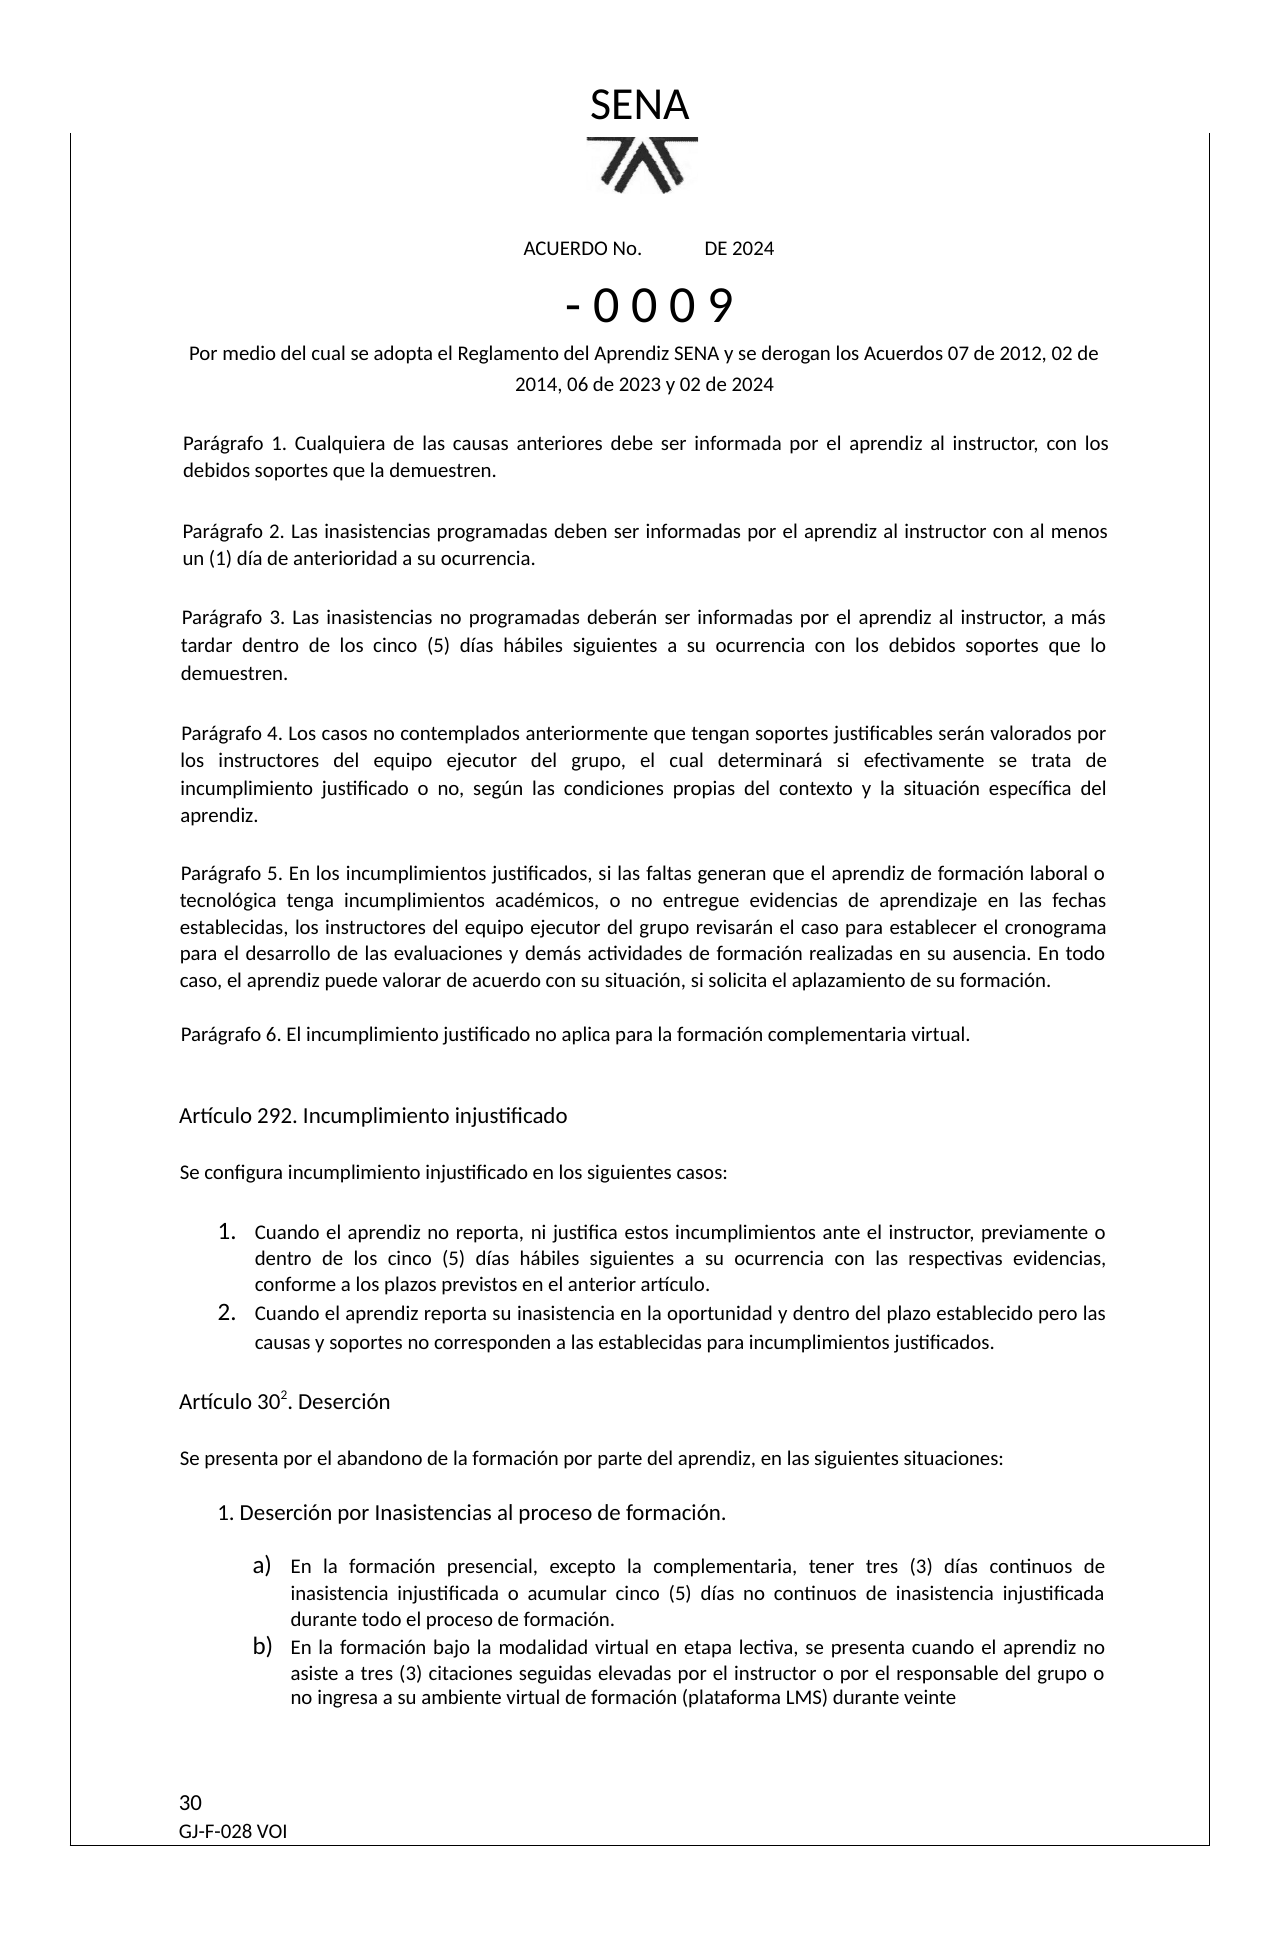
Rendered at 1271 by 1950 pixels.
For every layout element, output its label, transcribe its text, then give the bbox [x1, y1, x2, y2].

table_header ACUERDO No. DE 2024 - 0 0 0 9 Por medio del cual se adopta el Reglamento del Aprendiz SENA y se derogan los Acuerdos 07 de 2012, 02 de 2014, 06 de 2023 y 02 de 2024 Parágrafo 1. Cualquiera de las causas anteriores debe ser informada por el aprendiz al instructor, con los debidos soportes que la demuestren. Parágrafo 2. Las inasistencias programadas deben ser informadas por el aprendiz al instructor con al menos un (1) día de anterioridad a su ocurrencia. Parágrafo 3. Las inasistencias no programadas deberán ser informadas por el aprendiz al instructor, a más tardar dentro de los cinco (5) días hábiles siguientes a su ocurrencia con los debidos soportes que lo demuestren. Parágrafo 4. Los casos no contemplados anteriormente que tengan soportes justificables serán valorados por los instructores del equipo ejecutor del grupo, el cual determinará si efectivamente se trata de incumplimiento justificado o no, según las condiciones propias del contexto y la situación específica del aprendiz. Parágrafo 5. En los incumplimientos justificados, si las faltas generan que el aprendiz de formación laboral o tecnológica tenga incumplimientos académicos, o no entregue evidencias de aprendizaje en las fechas establecidas, los instructores del equipo ejecutor del grupo revisarán el caso para establecer el cronograma para el desarrollo de las evaluaciones y demás actividades de formación realizadas en su ausencia. En todo caso, el aprendiz puede valorar de acuerdo con su situación, si solicita el aplazamiento de su formación. Parágrafo 6. El incumplimiento justificado no aplica para la formación complementaria virtual. Artículo 292. Incumplimiento injustificado Se configura incumplimiento injustificado en los siguientes casos: Cuando el aprendiz no reporta, ni justifica estos incumplimientos ante el instructor, previamente o dentro de los cinco (5) días hábiles siguientes a su ocurrencia con las respectivas evidencias, conforme a los plazos previstos en el anterior artículo. Cuando el aprendiz reporta su inasistencia en la oportunidad y dentro del plazo establecido pero las causas y soportes no corresponden a las establecidas para incumplimientos justificados. Artículo 302. Deserción Se presenta por el abandono de la formación por parte del aprendiz, en las siguientes situaciones: 1. Deserción por Inasistencias al proceso de formación. En la formación presencial, excepto la complementaria, tener tres (3) días continuos de inasistencia injustificada o acumular cinco (5) días no continuos de inasistencia injustificada durante todo el proceso de formación. En la formación bajo la modalidad virtual en etapa lectiva, se presenta cuando el aprendiz no asiste a tres (3) citaciones seguidas elevadas por el instructor o por el responsable del grupo o no ingresa a su ambiente virtual de formación (plataforma LMS) durante veinte 30 GJ-F-028 VOI [71, 133, 1209, 1845]
picture [586, 137, 699, 194]
